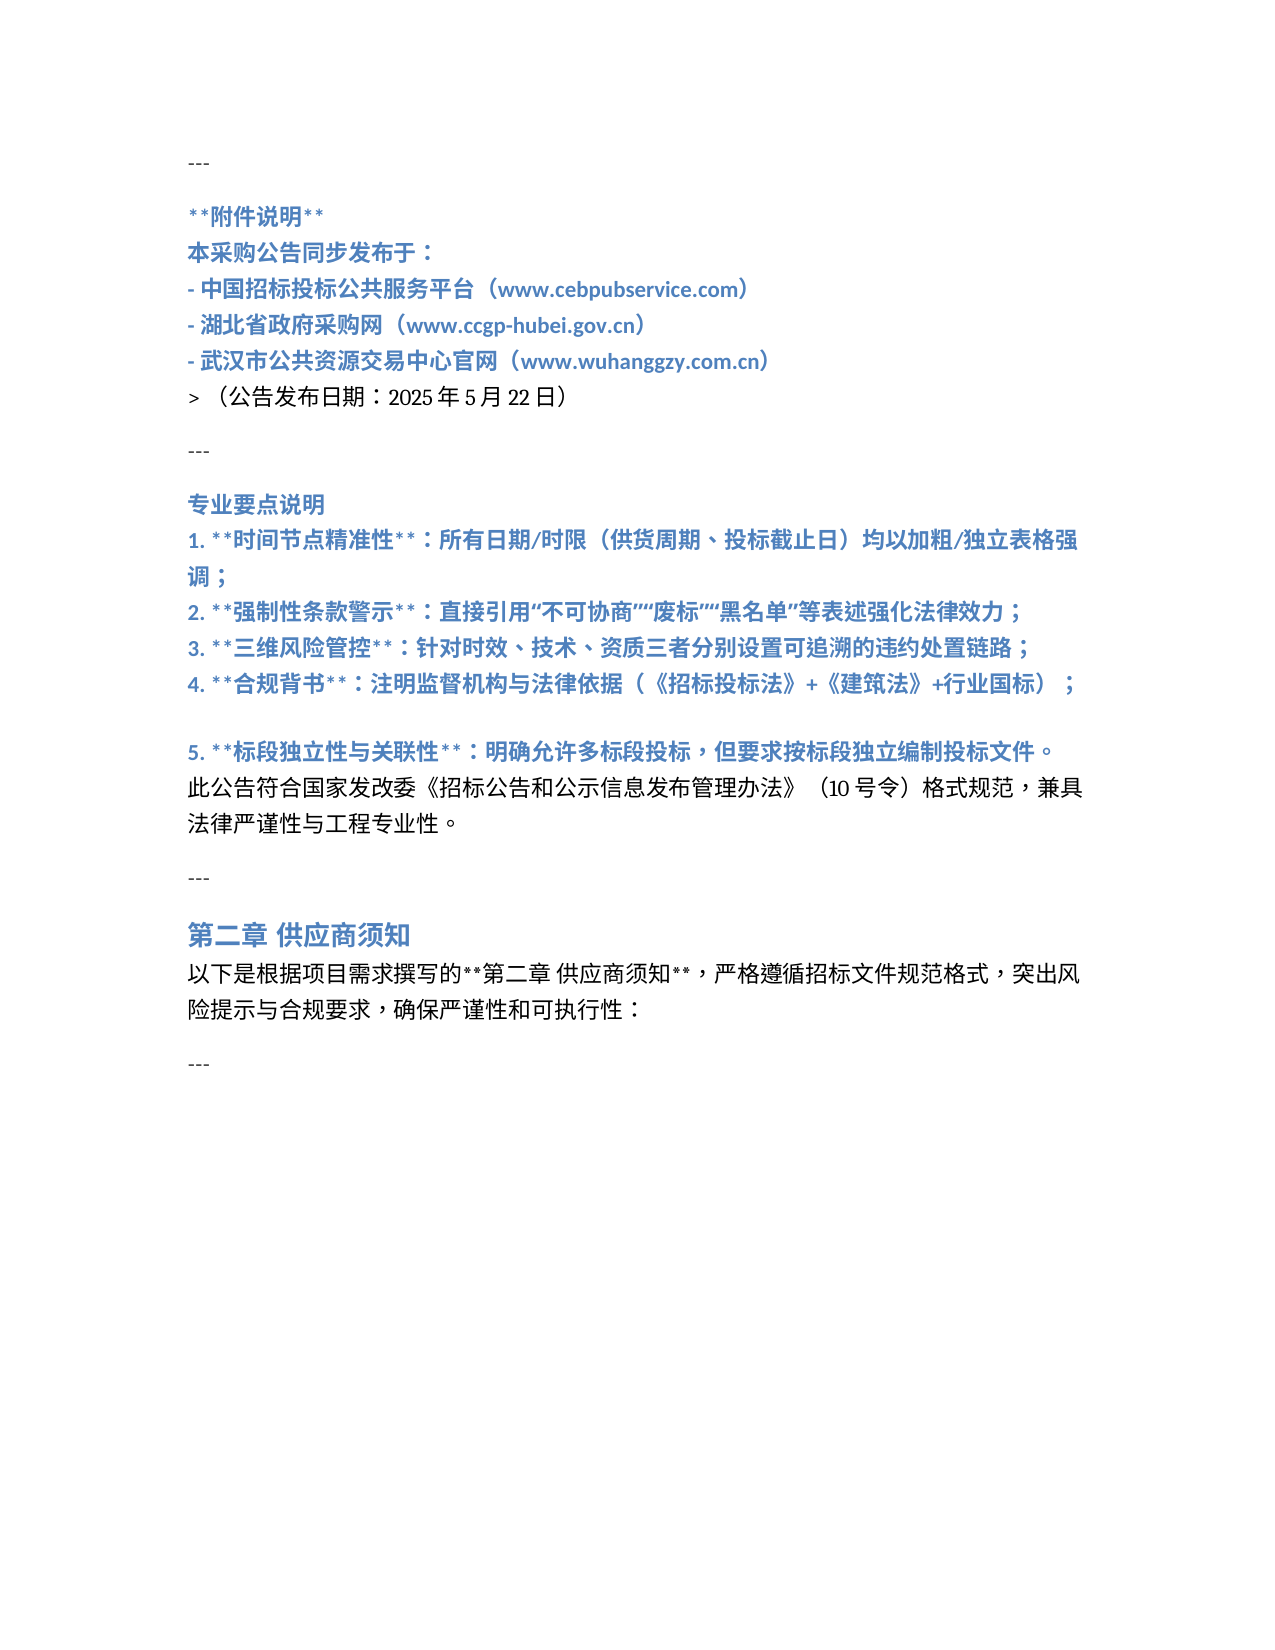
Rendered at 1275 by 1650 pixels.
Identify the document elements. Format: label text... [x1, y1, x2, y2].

subtitle **附件说明** 本采购公告同步发布于： - 中国招标投标公共服务平台（www.cebpubservice.com） - 湖北省政府采购网（www.ccgp-hubei.gov.cn） - 武汉市公共资源交易中心官网（www.wuhanggzy.com.cn） [187, 201, 1087, 376]
subtitle 第二章 供应商须知 [187, 916, 1087, 953]
text 以下是根据项目需求撰写的**第二章 供应商须知**，严格遵循招标文件规范格式，突出风险提示与合规要求，确保严谨性和可执行性： [187, 958, 1087, 1026]
text --- [187, 150, 1087, 176]
text --- [187, 437, 1087, 464]
text --- [187, 865, 1087, 891]
text --- [187, 1051, 1087, 1077]
subtitle 专业要点说明 1. **时间节点精准性**：所有日期/时限（供货周期、投标截止日）均以加粗/独立表格强调； 2. **强制性条款警示**：直接引用“不可协商”“废标”“黑名单”等表述强化法律效力； 3. **三维风险管控**：针对时效、技术、资质三者分别设置可追溯的违约处置链路； 4. **合规背书**：注明监督机构与法律依据（《招标投标法》+《建筑法》+行业国标）； 5. **标段独立性与关联性**：明确允许多标段投标，但要求按标段独立编制投标文件。 [187, 488, 1087, 768]
text 此公告符合国家发改委《招标公告和公示信息发布管理办法》（10号令）格式规范，兼具法律严谨性与工程专业性。 [187, 772, 1087, 839]
text > （公告发布日期：2025年5月22日） [187, 381, 1087, 412]
